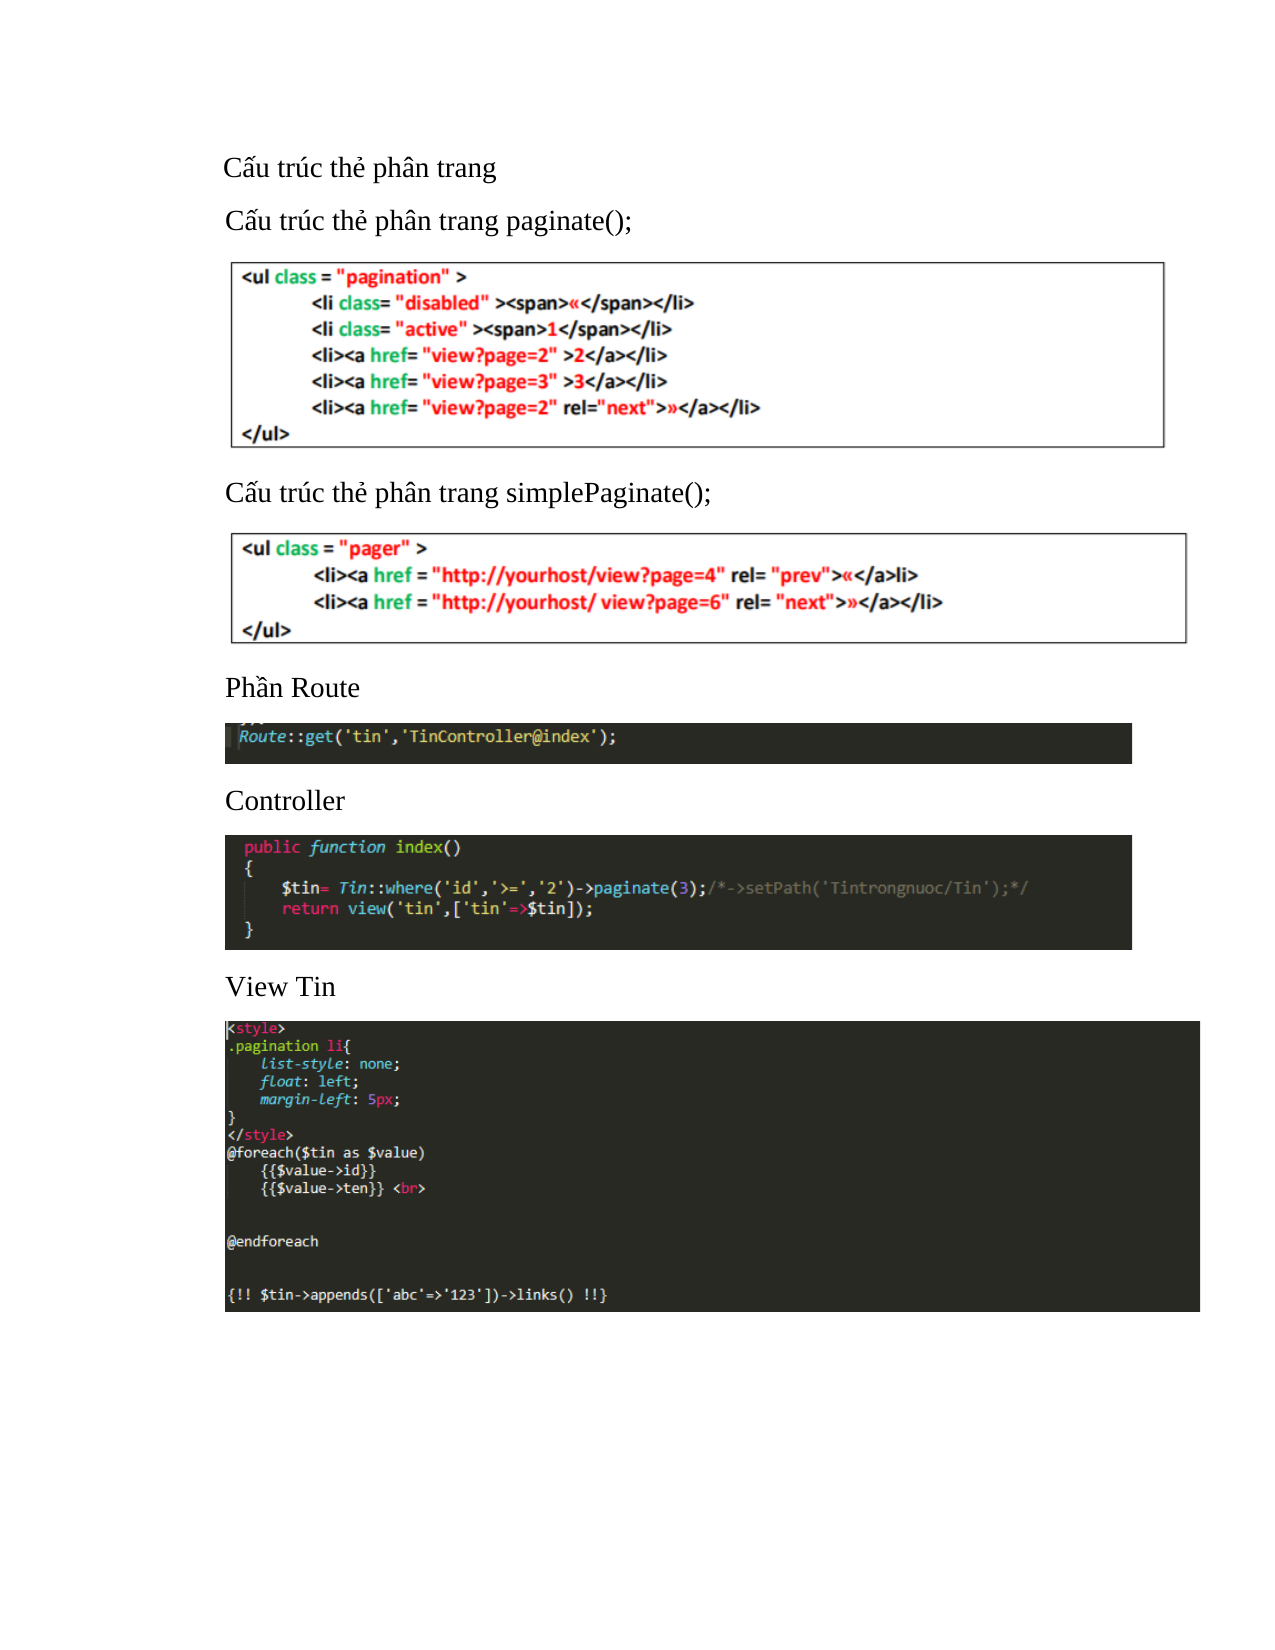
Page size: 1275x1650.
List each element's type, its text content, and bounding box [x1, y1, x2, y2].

text Phần Route [225, 670, 1125, 704]
text Cấu trúc thẻ phân trang [150, 150, 1125, 183]
picture [225, 1021, 1200, 1312]
picture [225, 723, 1133, 764]
picture [225, 527, 1200, 652]
text Cấu trúc thẻ phân trang simplePaginate(); [225, 475, 1125, 508]
text Cấu trúc thẻ phân trang paginate(); [225, 203, 1125, 236]
text Controller [225, 783, 1125, 816]
text View Tin [225, 969, 1125, 1002]
picture [225, 255, 1200, 456]
picture [225, 835, 1133, 950]
